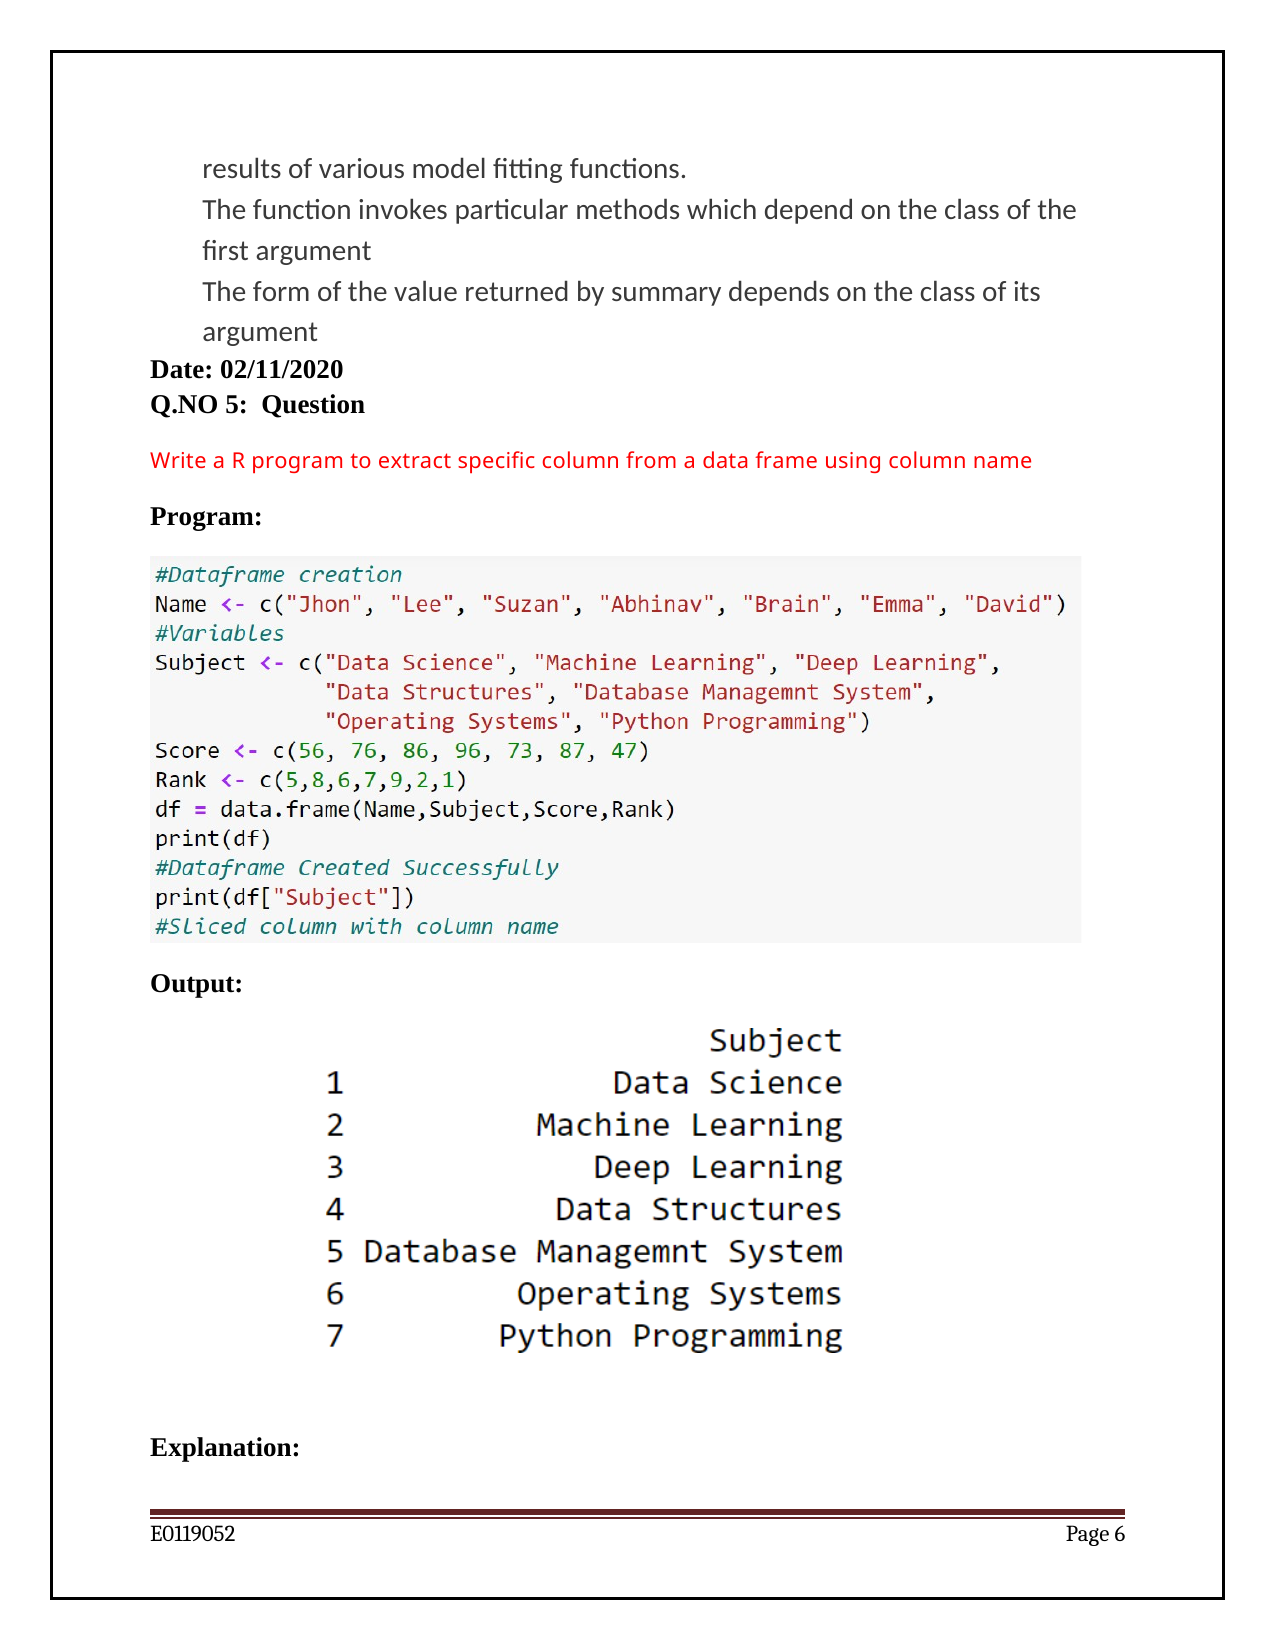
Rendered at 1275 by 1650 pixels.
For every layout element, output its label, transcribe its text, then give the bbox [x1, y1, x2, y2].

picture [150, 556, 1082, 943]
text Date: 02/11/2020 [150, 353, 1051, 384]
picture [325, 1028, 843, 1353]
text The form of the value returned by summary depends on the class of its argument [202, 273, 1051, 349]
text Write a R program to extract specific column from a data frame using column name [150, 445, 1125, 475]
text Output: [150, 967, 1125, 999]
text The function invokes particular methods which depend on the class of the first argument [202, 191, 1087, 267]
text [202, 150, 1056, 186]
text Explanation: [150, 1431, 1125, 1462]
text Program: [150, 500, 1125, 531]
text Q.NO 5: Question [150, 388, 1125, 420]
